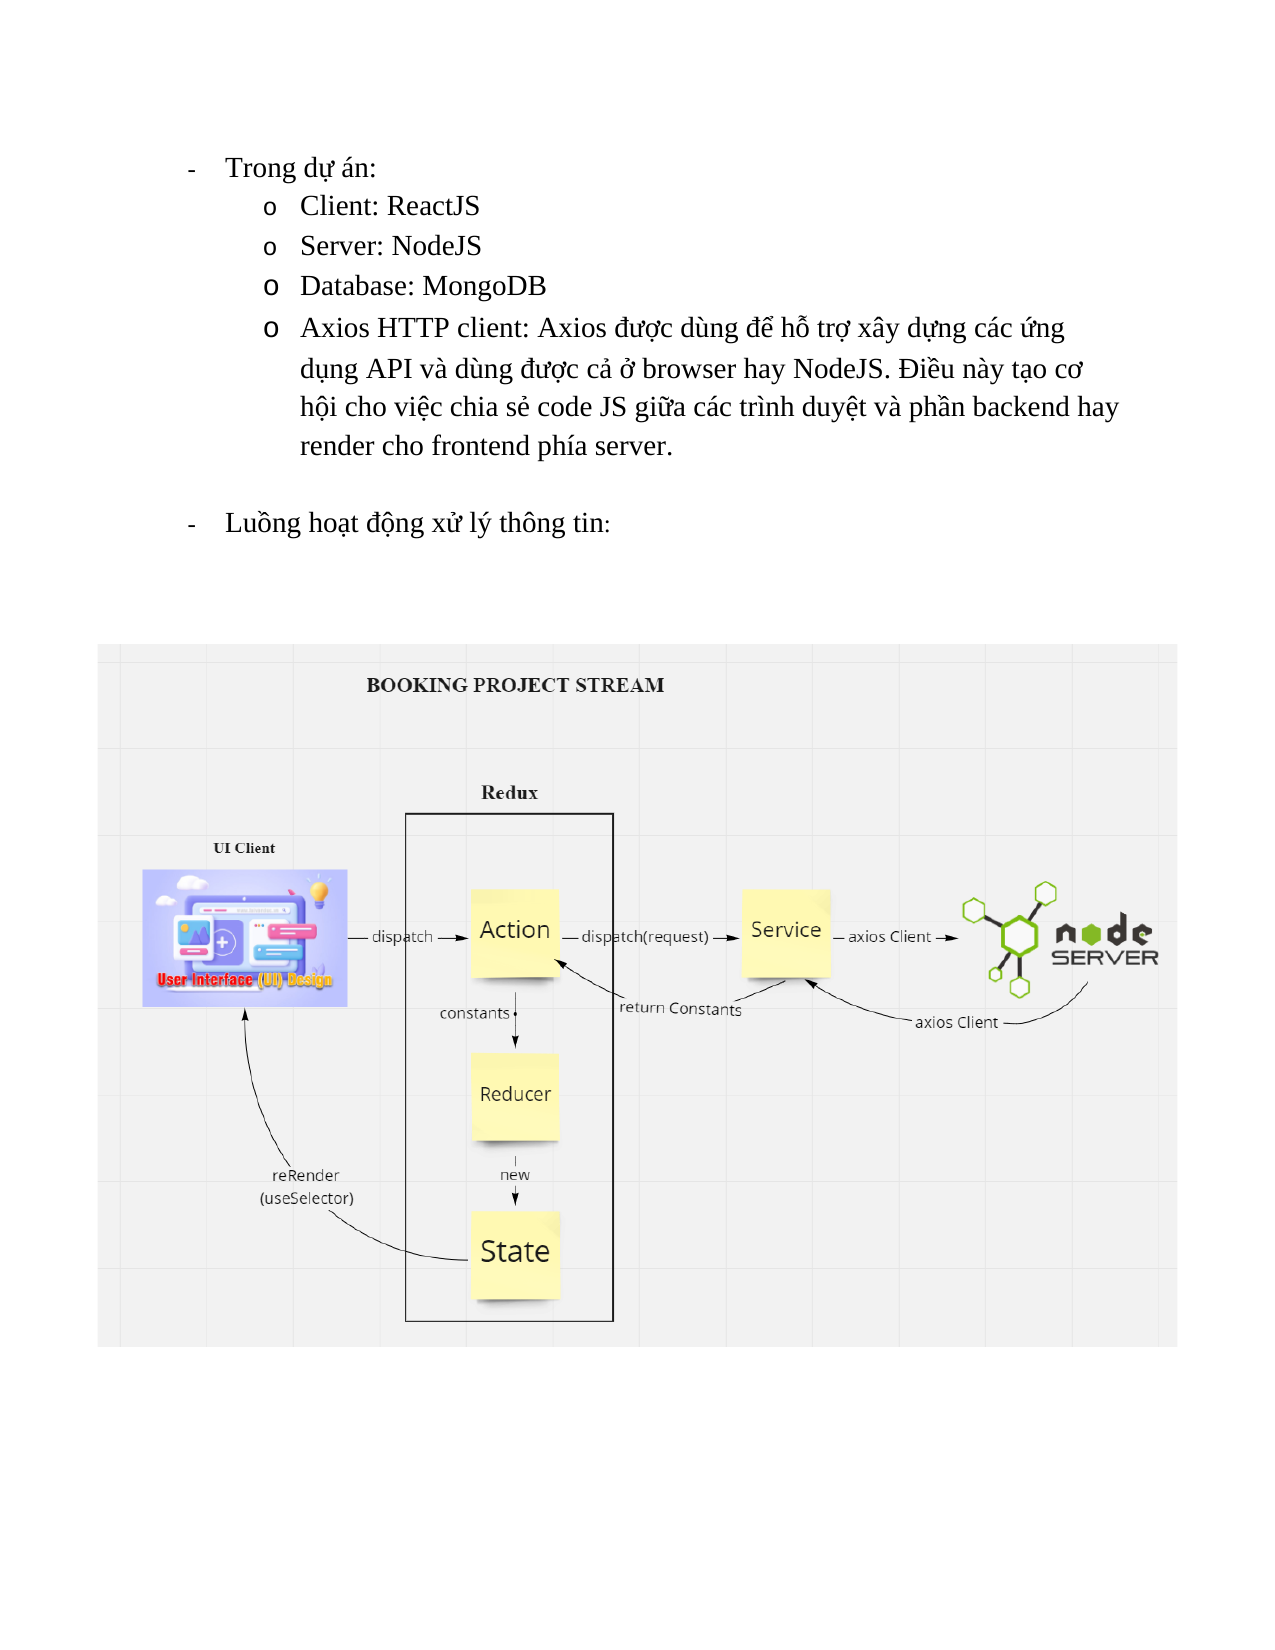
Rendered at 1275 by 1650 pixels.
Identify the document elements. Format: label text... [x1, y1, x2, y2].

list Luồng hoạt động xử lý thông tin: [187, 505, 1125, 539]
picture [97, 644, 1178, 1347]
list Server: NodeJS [262, 228, 1125, 263]
list Client: ReactJS [262, 188, 1125, 223]
list Trong dự án: [187, 150, 1125, 183]
list Axios HTTP client: Axios được dùng để hỗ trợ xây dựng các ứng dụng API và dùng được cả ở browser hay NodeJS. Điều này tạo cơ hội cho việc chia sẻ code JS giữa các trình duyệt và phần backend hay render cho frontend phía server. [262, 310, 1125, 462]
list Database: MongoDB [262, 268, 1125, 304]
